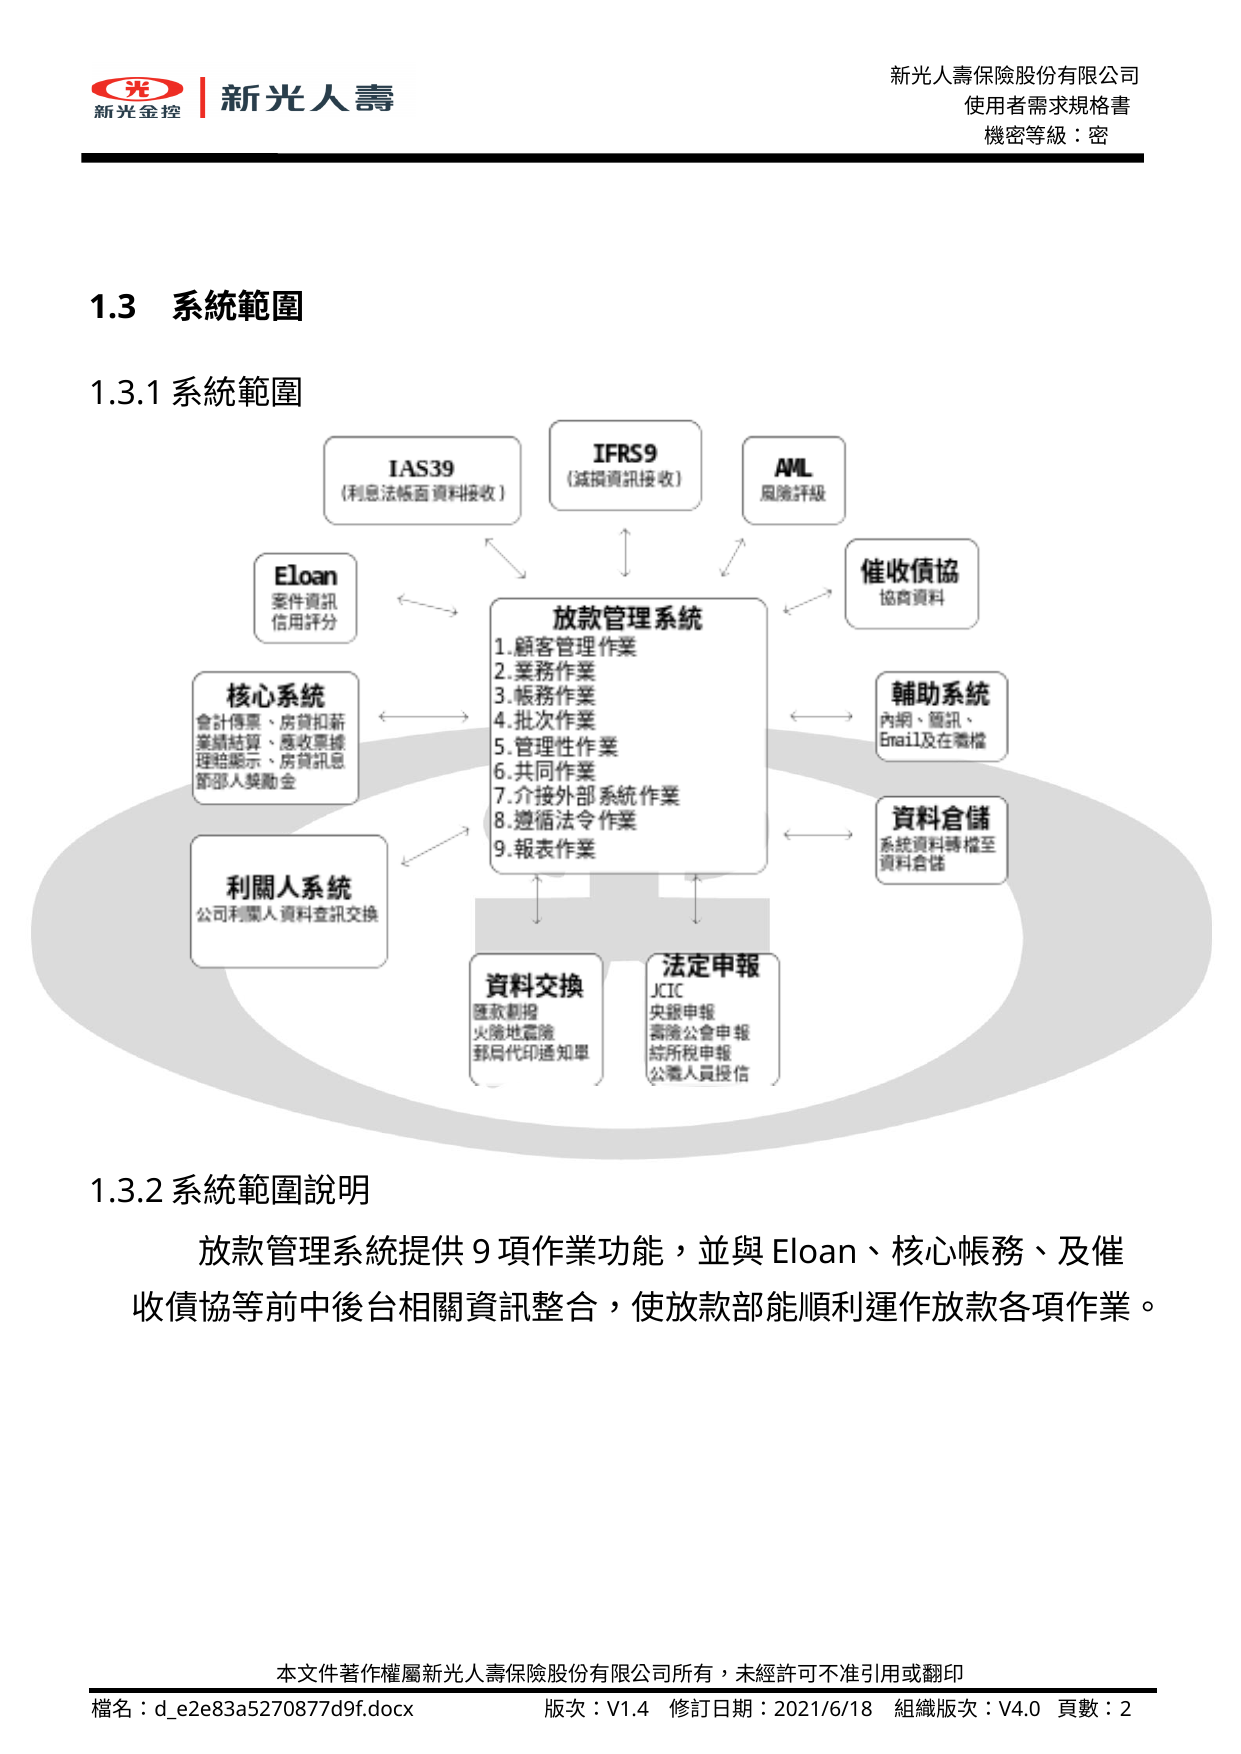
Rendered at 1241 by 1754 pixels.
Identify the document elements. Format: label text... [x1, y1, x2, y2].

text 放款管理系統提供9項作業功能，並與Eloan、核心帳務、及催收債協等前中後台相關資訊整合，使放款部能順利運作放款各項作業。 [132, 1225, 1152, 1329]
subtitle 1.3.2系統範圍說明 [89, 1164, 1152, 1213]
subtitle 1.3 系統範圍 [89, 280, 1152, 328]
picture [25, 713, 1215, 1166]
picture [91, 61, 417, 118]
subtitle 1.3.1系統範圍 [89, 366, 1152, 414]
